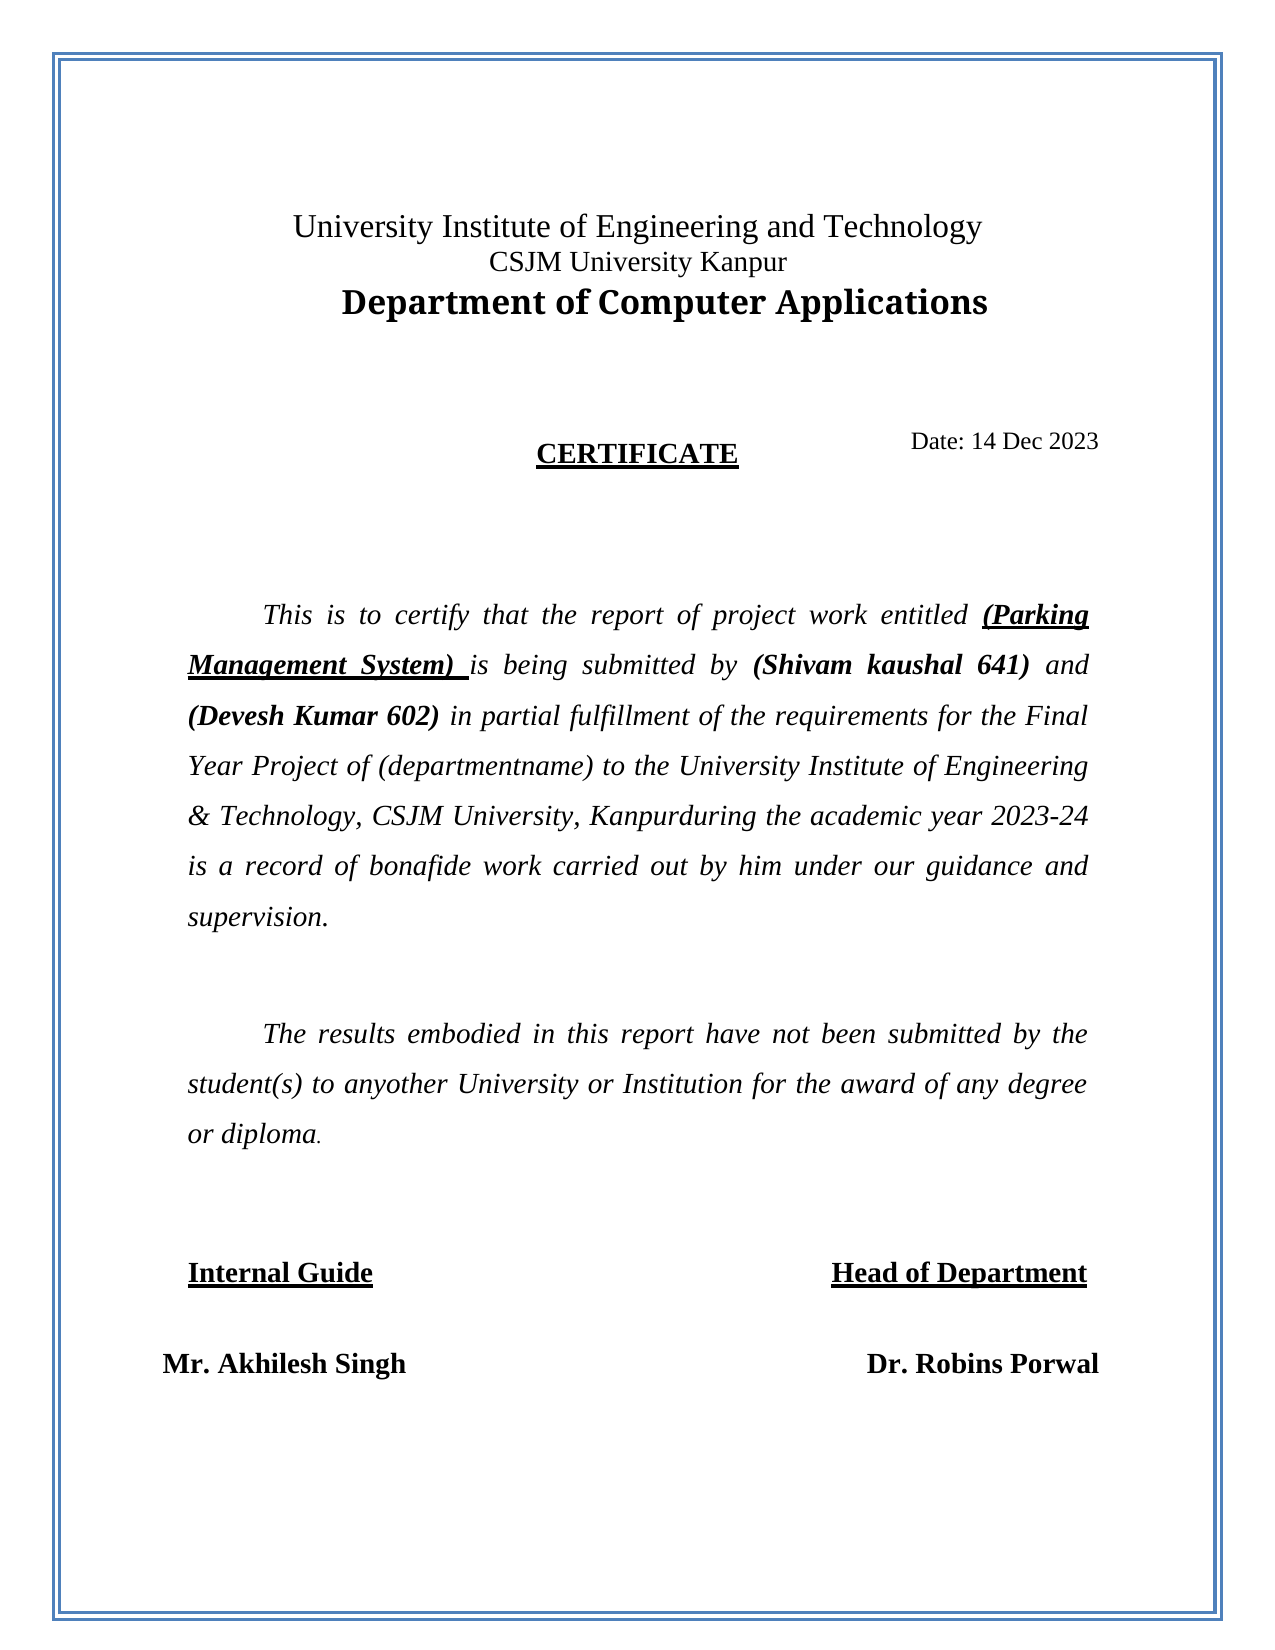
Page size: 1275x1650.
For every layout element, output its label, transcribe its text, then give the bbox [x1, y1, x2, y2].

text This is to certify that the report of project work entitled (Parking Management System) is being submitted by (Shivam kaushal 641) and (Devesh Kumar 602) in partial fulfillment of the requirements for the Final Year Project of (departmentname) to the University Institute of Engineering & Technology, CSJM University, Kanpurduring the academic year 2023-24 is a record of bonafide work carried out by him under our guidance and supervision. [187, 597, 1089, 932]
text The results embodied in this report have not been submitted by the student(s) to anyother University or Institution for the award of any degree or diploma. [187, 1016, 1089, 1150]
text CSJM University Kanpur [181, 244, 1095, 278]
text University Institute of Engineering and Technology [180, 206, 1095, 244]
subtitle Department of Computer Applications [182, 279, 1148, 324]
text CERTIFICATE Date: 14 Dec 2023 [536, 422, 1208, 470]
text Internal Guide Head of Department [92, 1255, 1183, 1289]
text Mr. Akhilesh Singh Dr. Robins Porwal [162, 1346, 1208, 1380]
